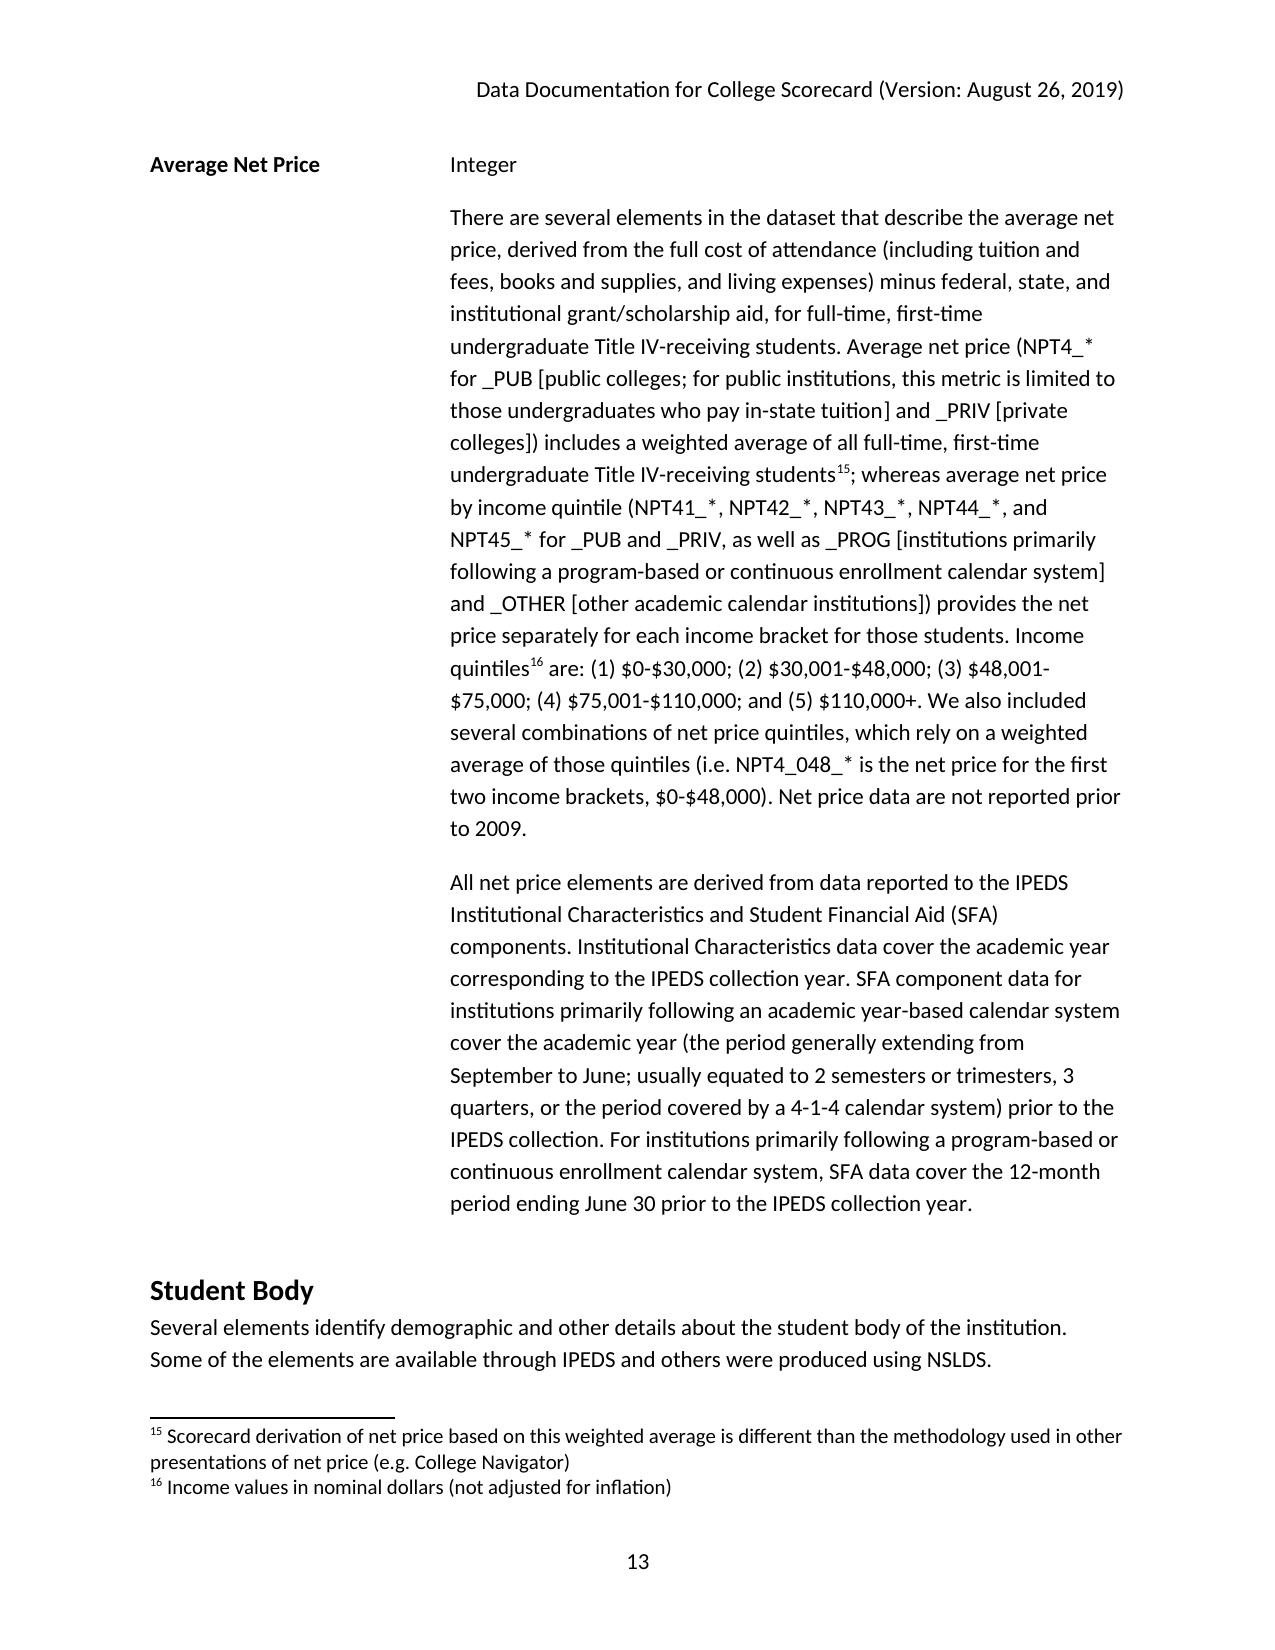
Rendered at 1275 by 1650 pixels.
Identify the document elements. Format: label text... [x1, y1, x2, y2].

text All net price elements are derived from data reported to the IPEDS Institutional Characteristics and Student Financial Aid (SFA) components. Institutional Characteristics data cover the academic year corresponding to the IPEDS collection year. SFA component data for institutions primarily following an academic year-based calendar system cover the academic year (the period generally extending from September to June; usually equated to 2 semesters or trimesters, 3 quarters, or the period covered by a 4-1-4 calendar system) prior to the IPEDS collection. For institutions primarily following a program-based or continuous enrollment calendar system, SFA data cover the 12-month period ending June 30 prior to the IPEDS collection year. [450, 868, 1125, 1217]
text There are several elements in the dataset that describe the average net price, derived from the full cost of attendance (including tuition and fees, books and supplies, and living expenses) minus federal, state, and institutional grant/scholarship aid, for full-time, first-time undergraduate Title IV-receiving students. Average net price (NPT4_* for _PUB [public colleges; for public institutions, this metric is limited to those undergraduates who pay in-state tuition] and _PRIV [private colleges]) includes a weighted average of all full-time, first-time undergraduate Title IV-receiving students; whereas average net price by income quintile (NPT41_*, NPT42_*, NPT43_*, NPT44_*, and NPT45_* for _PUB and _PRIV, as well as _PROG [institutions primarily following a program-based or continuous enrollment calendar system] and _OTHER [other academic calendar institutions]) provides the net price separately for each income bracket for those students. Income quintiles are: (1) $0-$30,000; (2) $30,001-$48,000; (3) $48,001-$75,000; (4) $75,001-$110,000; and (5) $110,000+. We also included several combinations of net price quintiles, which rely on a weighted average of those quintiles (i.e. NPT4_048_* is the net price for the first two income brackets, $0-$48,000). Net price data are not reported prior to 2009. [450, 203, 1125, 843]
text Several elements identify demographic and other details about the student body of the institution. Some of the elements are available through IPEDS and others were produced using NSLDS. [150, 1313, 1125, 1373]
subtitle Student Body [150, 1272, 1125, 1307]
text Average Net Price Integer [150, 150, 1125, 178]
